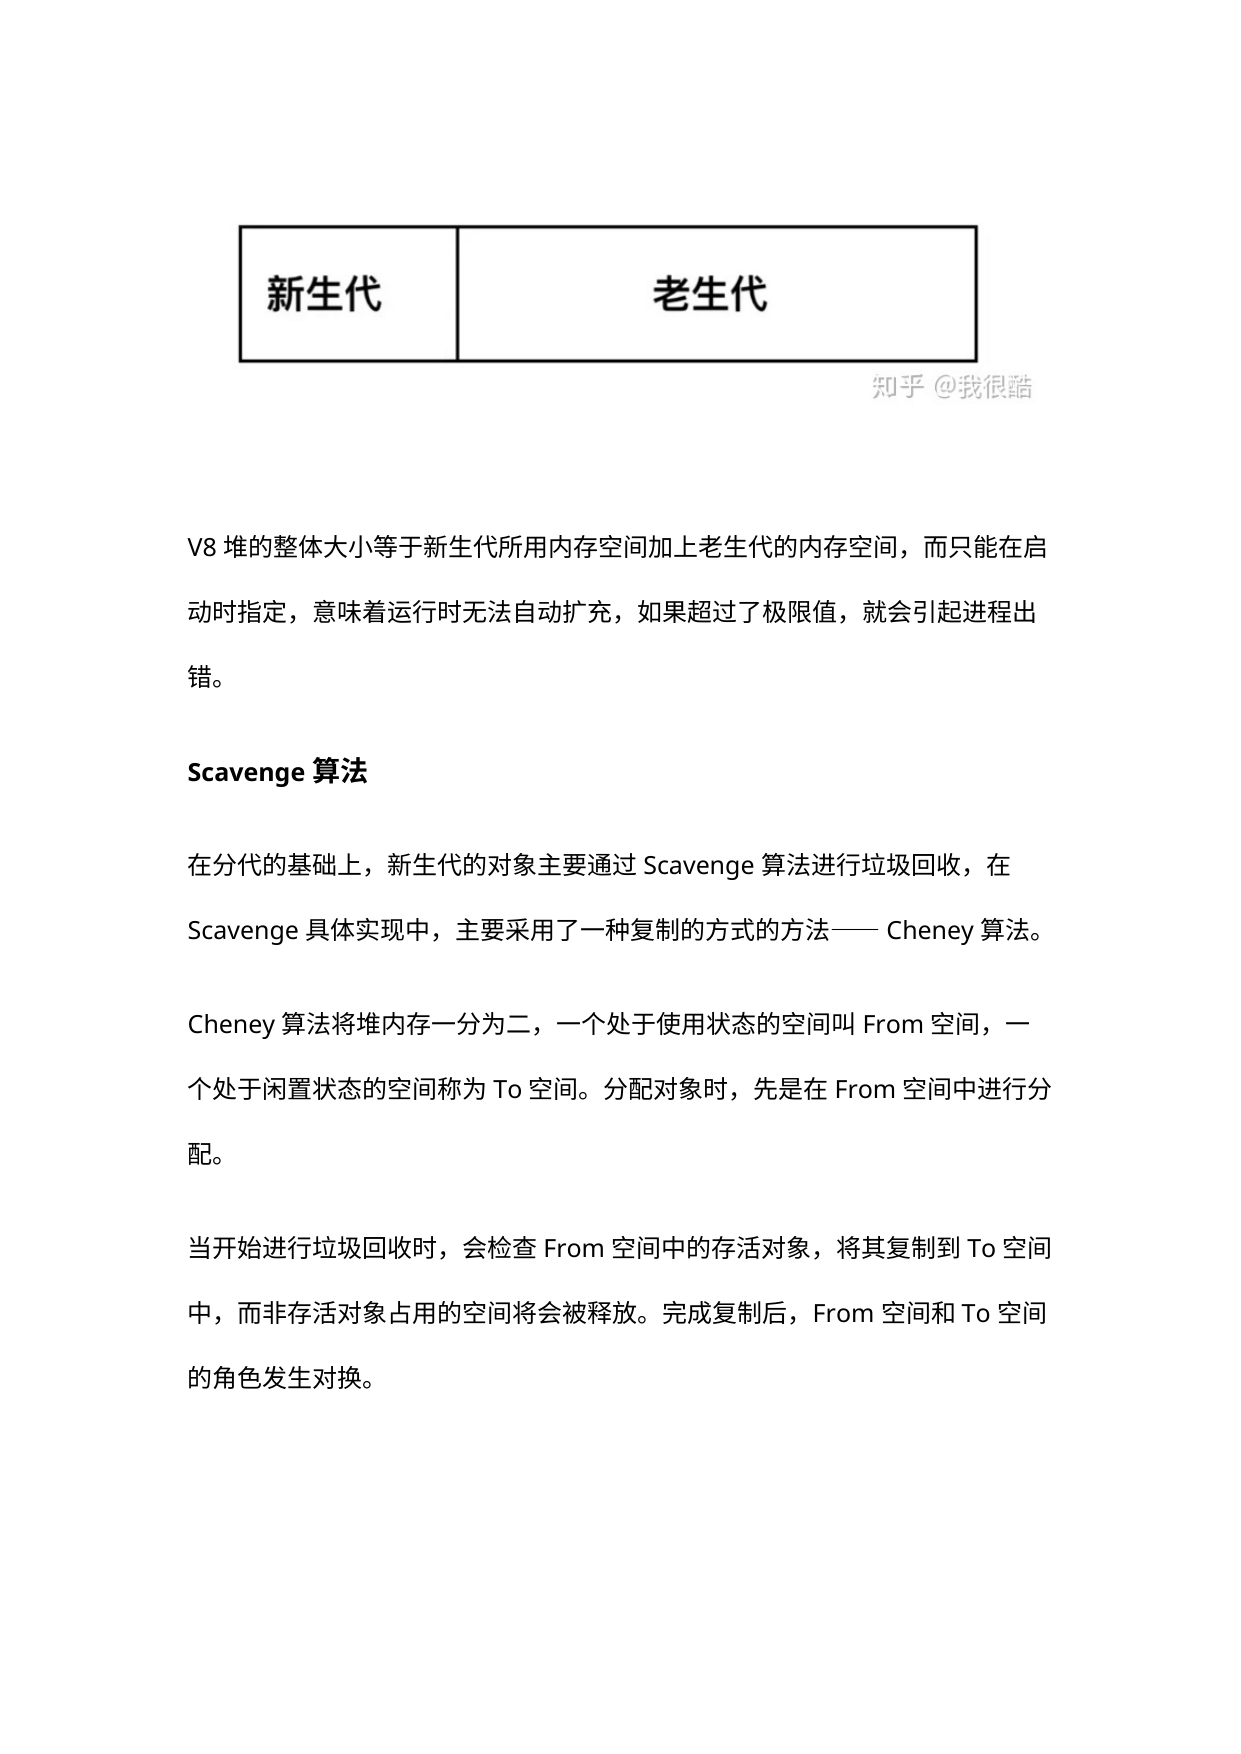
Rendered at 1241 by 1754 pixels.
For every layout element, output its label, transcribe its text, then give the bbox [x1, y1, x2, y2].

text Scavenge 算法 [187, 737, 1053, 802]
text Cheney 算法将堆内存一分为二，一个处于使用状态的空间叫 From 空间，一个处于闲置状态的空间称为 To 空间。分配对象时，先是在 From 空间中进行分配。 [187, 990, 1053, 1185]
text 在分代的基础上，新生代的对象主要通过 Scavenge 算法进行垃圾回收，在 Scavenge 具体实现中，主要采用了一种复制的方式的方法—— Cheney 算法。 [187, 831, 1053, 961]
text 当开始进行垃圾回收时，会检查 From 空间中的存活对象，将其复制到 To 空间中，而非存活对象占用的空间将会被释放。完成复制后，From 空间和 To 空间的角色发生对换。 [187, 1214, 1053, 1409]
picture [187, 162, 1053, 422]
text V8 堆的整体大小等于新生代所用内存空间加上老生代的内存空间，而只能在启动时指定，意味着运行时无法自动扩充，如果超过了极限值，就会引起进程出错。 [187, 513, 1053, 708]
